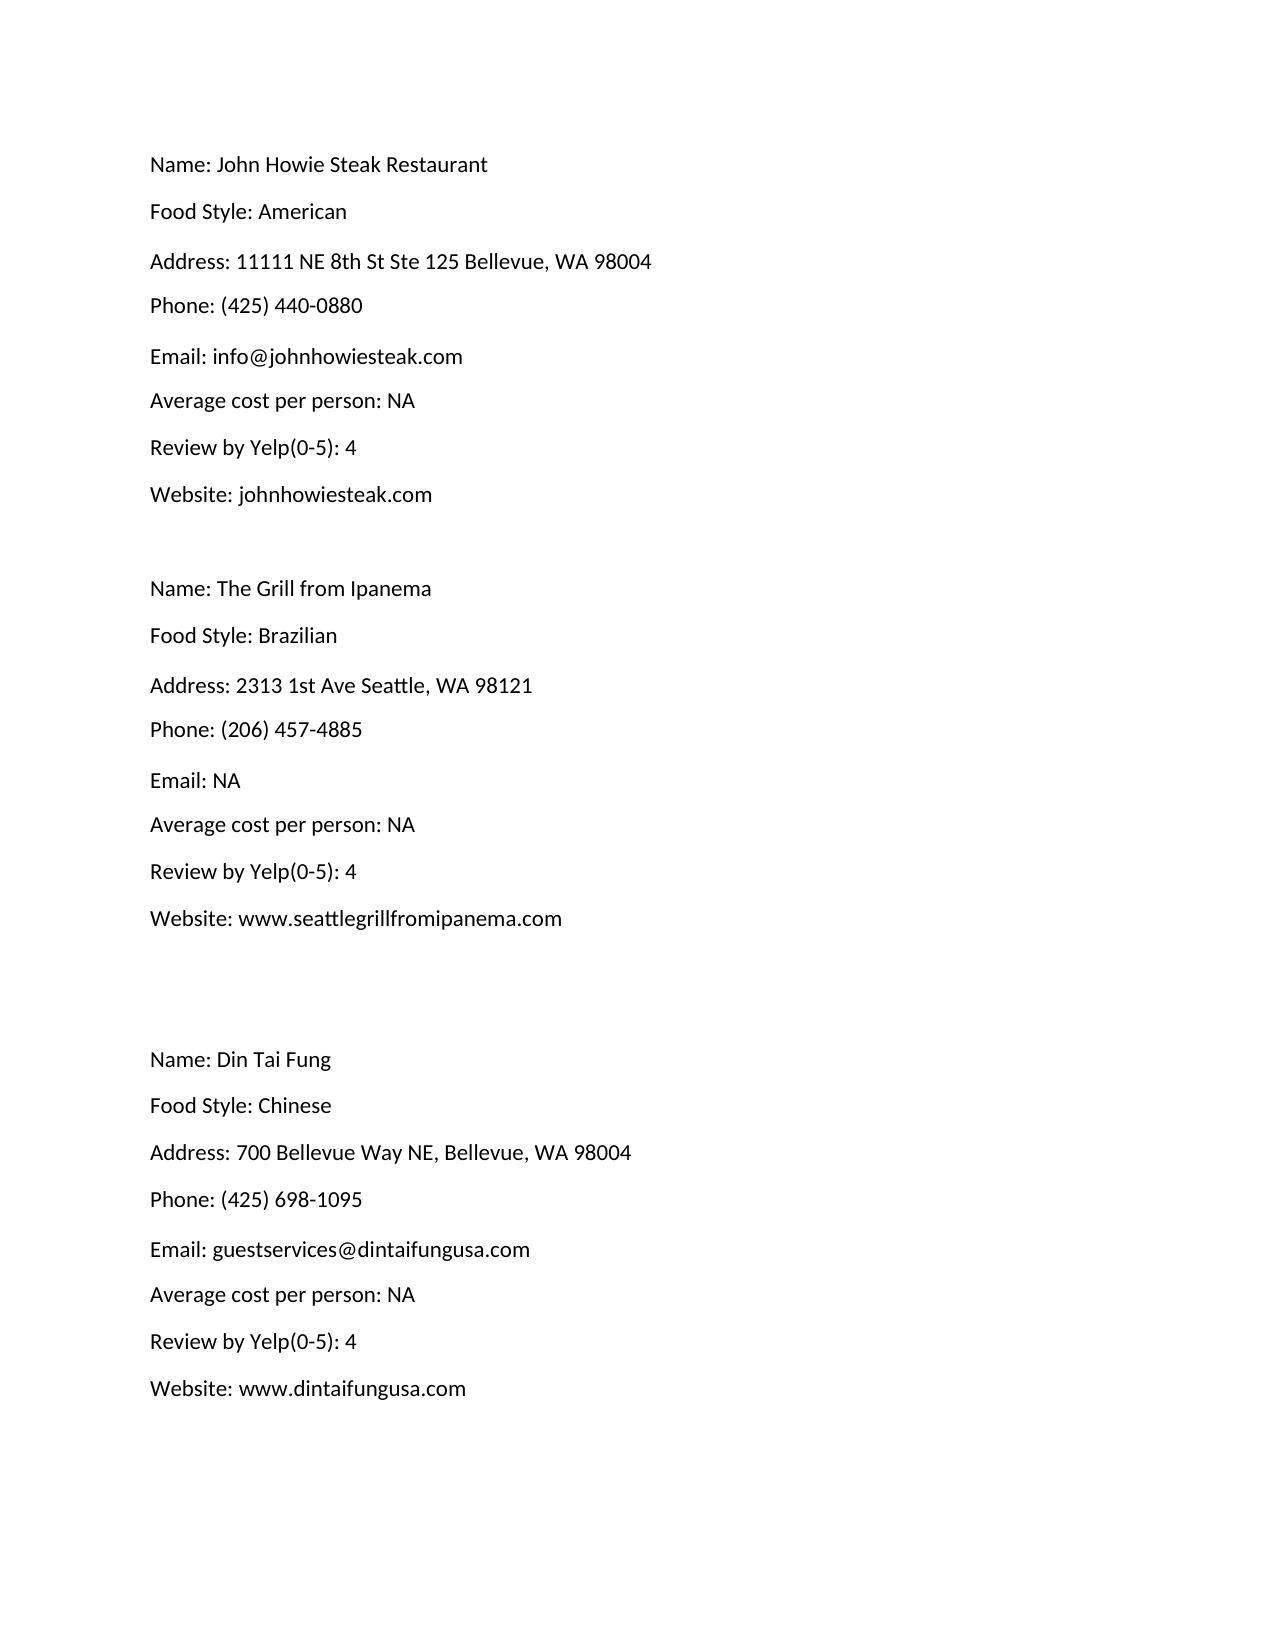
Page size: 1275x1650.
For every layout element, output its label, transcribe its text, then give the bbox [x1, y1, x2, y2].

text Name: John Howie Steak Restaurant [150, 150, 1125, 178]
text Phone: (425) 440-0880 [150, 292, 1125, 320]
text Food Style: Brazilian [150, 621, 1125, 649]
text Website: www.dintaifungusa.com [150, 1374, 1125, 1402]
text Website: johnhowiesteak.com [150, 480, 1125, 508]
text Average cost per person: NA [150, 386, 1125, 414]
text Name: The Grill from Ipanema [150, 574, 1125, 602]
text Address: 700 Bellevue Way NE, Bellevue, WA 98004 [150, 1138, 1125, 1167]
text Phone: (425) 698-1095 [150, 1185, 1125, 1213]
text Address: 2313 1st Ave Seattle, WA 98121 [150, 668, 1125, 699]
text Email: guestservices@dintaifungusa.com [150, 1232, 1125, 1263]
text Average cost per person: NA [150, 1280, 1125, 1308]
text Email: NA [150, 762, 1125, 794]
text Food Style: American [150, 197, 1125, 225]
text Email: info@johnhowiesteak.com [150, 338, 1125, 370]
text Website: www.seattlegrillfromipanema.com [150, 904, 1125, 932]
text Review by Yelp(0-5): 4 [150, 433, 1125, 461]
text Address: 11111 NE 8th St Ste 125 Bellevue, WA 98004 [150, 244, 1125, 275]
text Average cost per person: NA [150, 810, 1125, 838]
text Phone: (206) 457-4885 [150, 716, 1125, 744]
text Review by Yelp(0-5): 4 [150, 1327, 1125, 1355]
text Review by Yelp(0-5): 4 [150, 857, 1125, 885]
text Food Style: Chinese [150, 1092, 1125, 1120]
text Name: Din Tai Fung [150, 1045, 1125, 1073]
